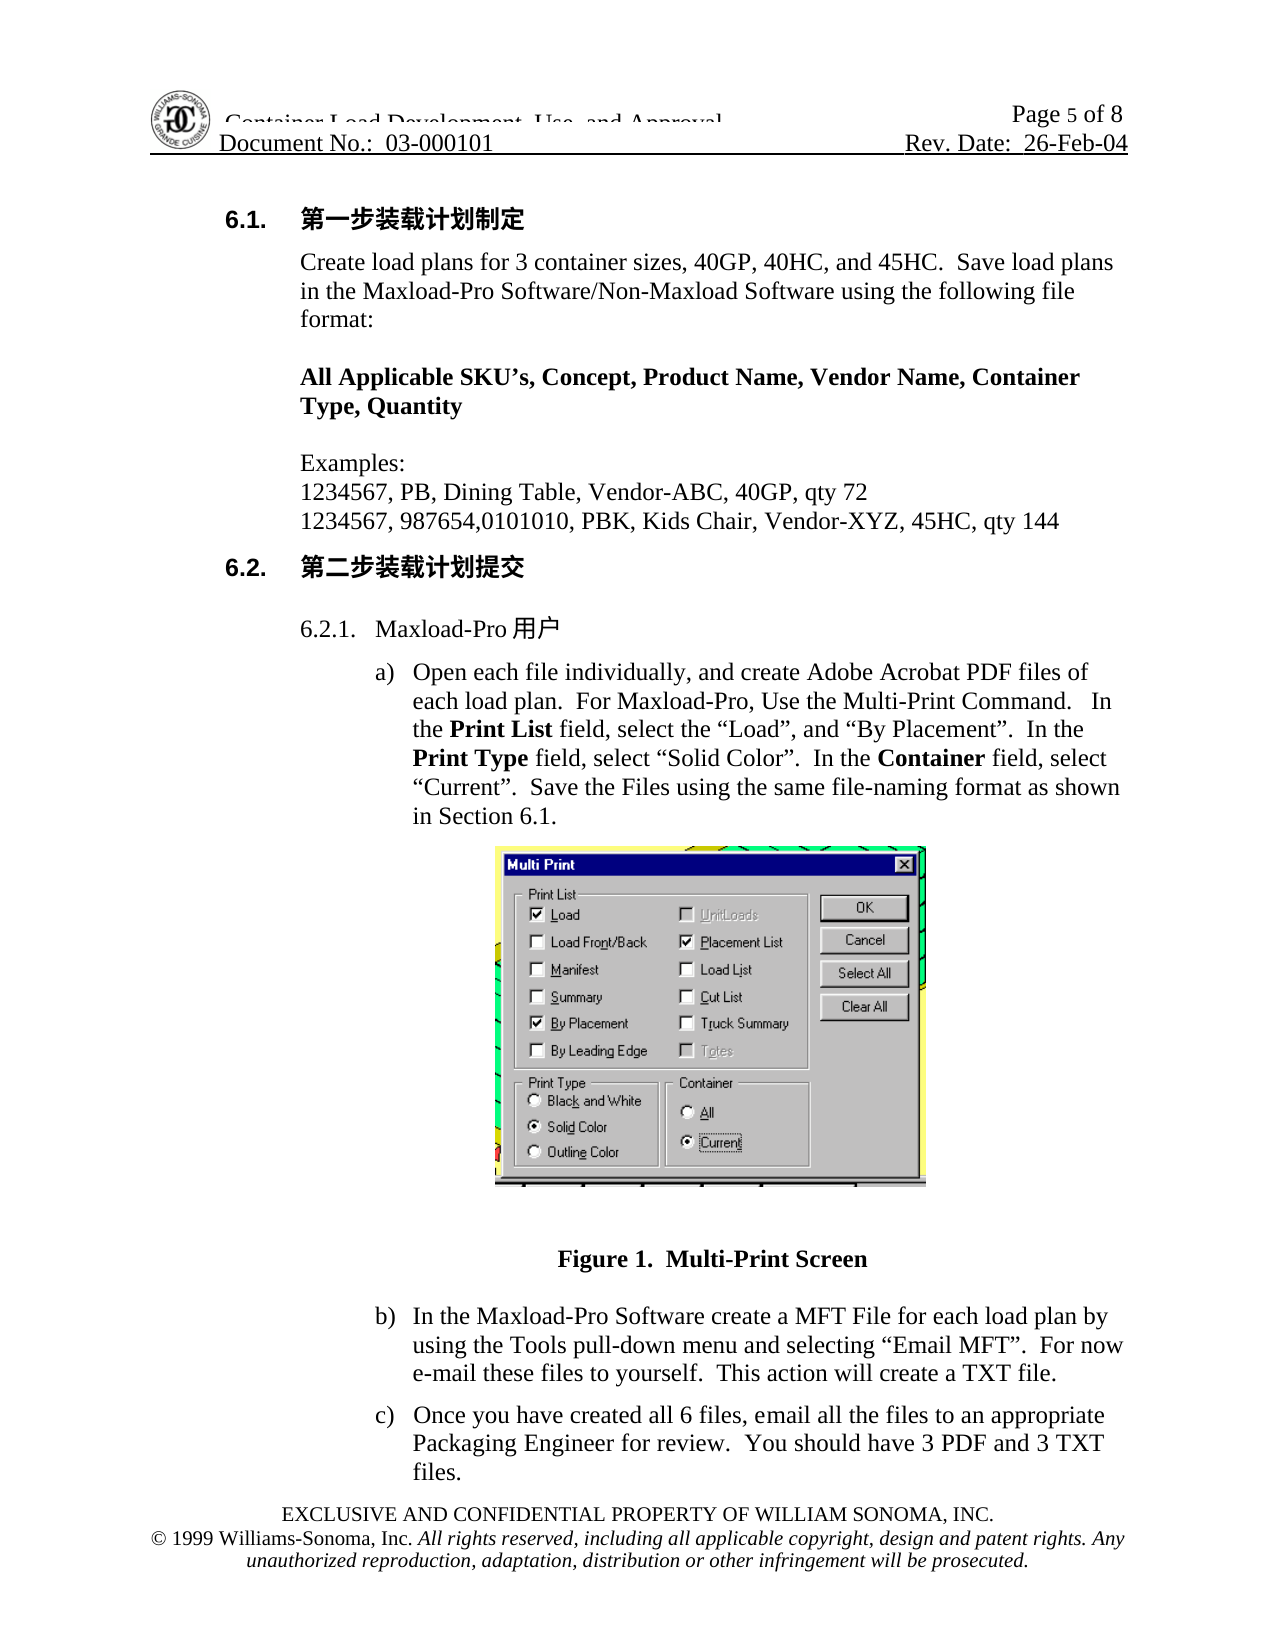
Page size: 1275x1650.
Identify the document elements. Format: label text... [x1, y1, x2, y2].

text 1234567, PB, Dining Table, Vendor-ABC, 40GP, qty 72 [300, 477, 1135, 506]
text Examples: [300, 448, 1135, 477]
text b) In the Maxload-Pro Software create a MFT File for each load plan by using the Tools pull-down menu and selecting “Email MFT”. For now e-mail these files to yourself. This action will create a TXT file. [375, 1301, 1128, 1387]
picture [495, 846, 926, 1187]
text 6.1. 第一步装载计划制定 [225, 199, 1135, 236]
text a) Open each file individually, and create Adobe Acrobat PDF files of each load plan. For Maxload-Pro, Use the Multi-Print Command. In the Print List field, select the “Load”, and “By Placement”. In the Print Type field, select “Solid Color”. In the Container field, select “Current”. Save the Files using the same file-naming format as shown in Section 6.1. [375, 657, 1123, 829]
text c) Once you have created all 6 files, email all the files to an appropriate Packaging Engineer for review. You should have 3 PDF and 3 TXT files. [375, 1400, 1106, 1486]
picture [150, 89, 211, 150]
text Type, Quantity [300, 391, 1135, 420]
text 6.2.1. Maxload-Pro用户 [300, 608, 1135, 644]
text 1234567, 987654,0101010, PBK, Kids Chair, Vendor-XYZ, 45HC, qty 144 [300, 506, 1135, 534]
text 6.2. 第二步装载计划提交 [225, 547, 1135, 583]
text Figure 1. Multi-Print Screen [557, 1244, 1135, 1272]
text Create load plans for 3 container sizes, 40GP, 40HC, and 45HC. Save load plans in the Maxload-Pro Software/Non-Maxload Software using the following file format: [300, 247, 1118, 333]
text All Applicable SKU’s, Concept, Product Name, Vendor Name, Container [300, 362, 1135, 391]
